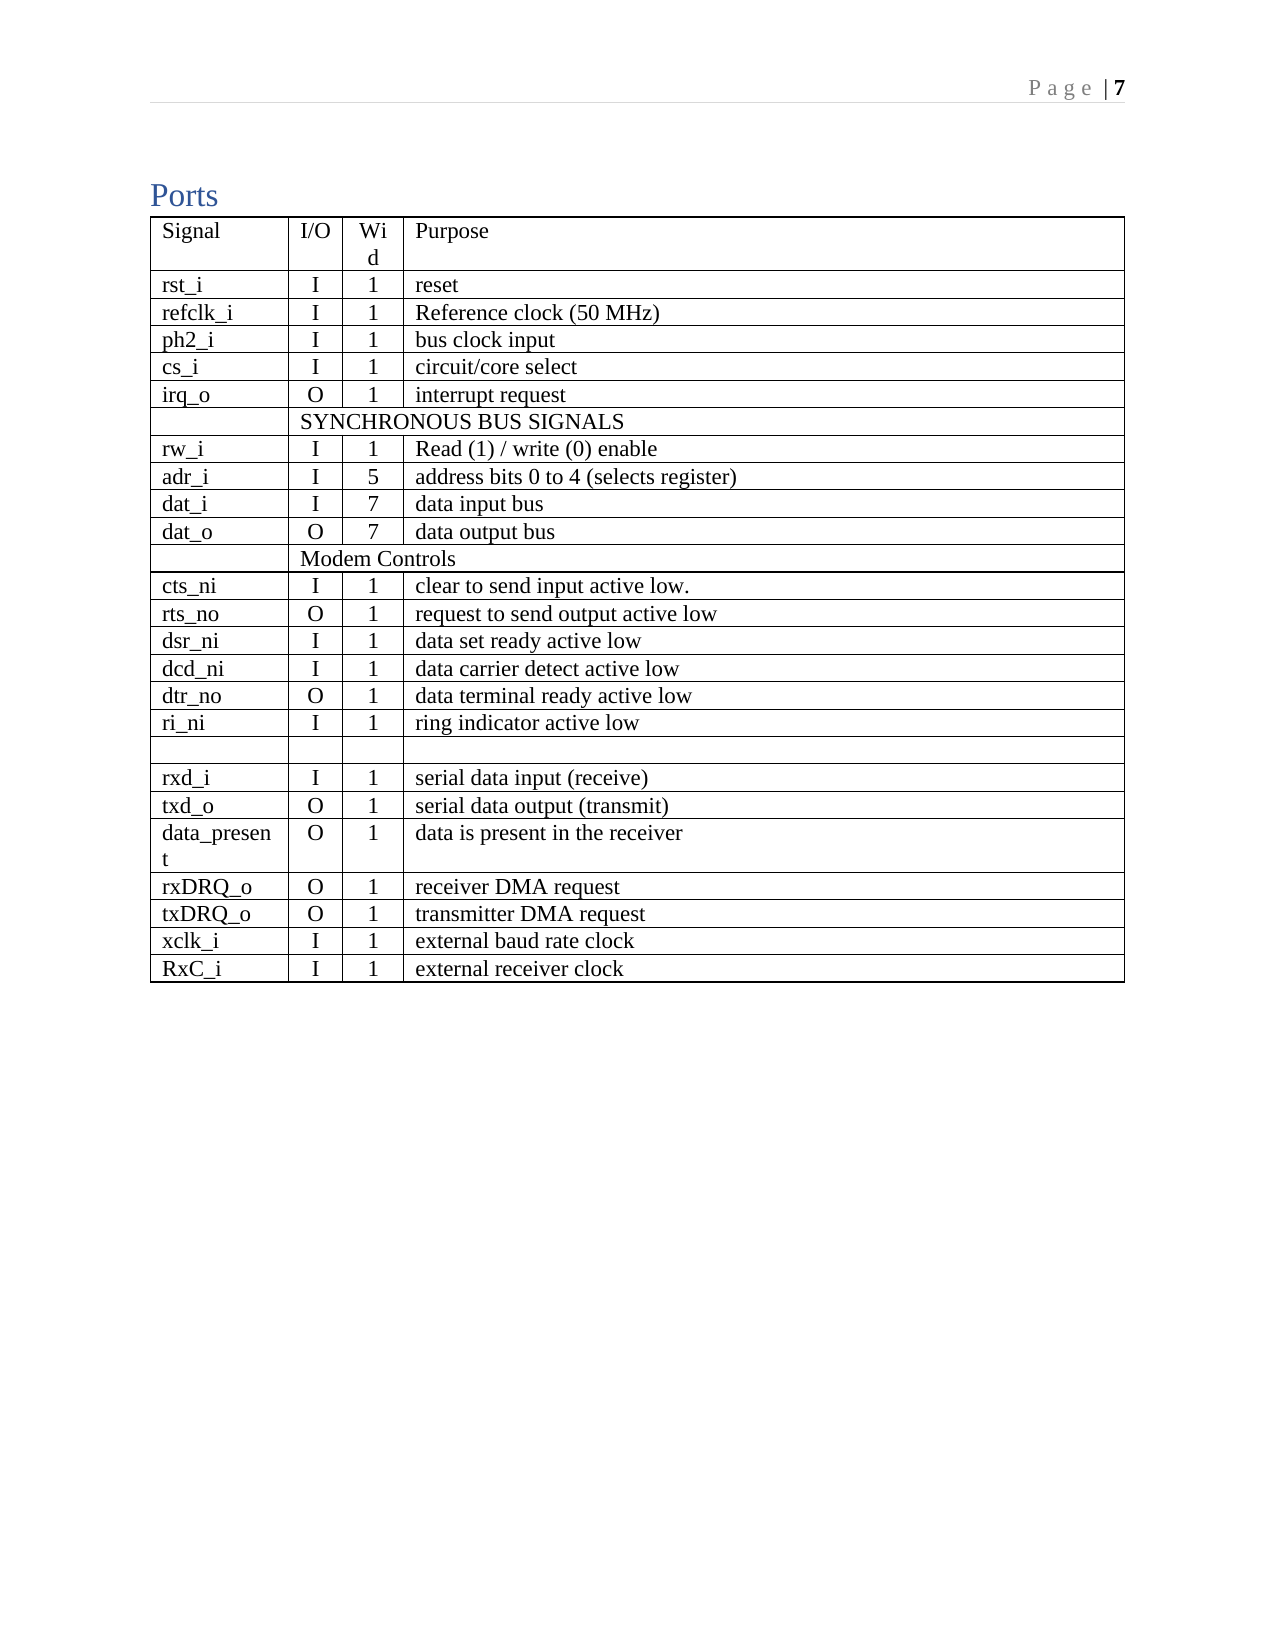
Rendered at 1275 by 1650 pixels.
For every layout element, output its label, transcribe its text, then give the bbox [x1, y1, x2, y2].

table_cell SYNCHRONOUS BUS SIGNALS [289, 408, 1124, 434]
table_cell I [289, 627, 342, 654]
table_cell 1 [343, 600, 403, 626]
table_cell [151, 545, 288, 571]
table_cell 5 [343, 463, 403, 489]
table_cell rxd_i [151, 764, 288, 791]
table_cell O [289, 518, 342, 544]
table_cell txDRQ_o [151, 900, 288, 927]
table_cell 1 [343, 900, 403, 927]
table_header Wid [343, 218, 403, 270]
table_cell 1 [343, 326, 403, 352]
table_cell 1 [343, 682, 403, 708]
table_cell [151, 408, 288, 434]
table_cell rst_i [151, 271, 288, 297]
table_cell O [289, 819, 342, 872]
table_cell xclk_i [151, 928, 288, 954]
table_cell 7 [343, 518, 403, 544]
table_cell 1 [343, 436, 403, 462]
table_header Purpose [404, 218, 1124, 270]
table_cell bus clock input [404, 326, 1124, 352]
table_cell I [289, 353, 342, 380]
table_cell request to send output active low [404, 600, 1124, 626]
table_cell 1 [343, 627, 403, 654]
table_cell Read (1) / write (0) enable [404, 436, 1124, 462]
table_cell O [289, 381, 342, 407]
table_cell I [289, 326, 342, 352]
table_cell 1 [343, 573, 403, 599]
table_cell address bits 0 to 4 (selects register) [404, 463, 1124, 489]
table_cell O [289, 873, 342, 899]
table_cell I [289, 299, 342, 325]
table_cell interrupt request [404, 381, 1124, 407]
table_cell 1 [343, 381, 403, 407]
table_cell O [289, 792, 342, 818]
subtitle Ports [150, 175, 1125, 213]
table_cell 1 [343, 792, 403, 818]
table_cell 1 [343, 299, 403, 325]
table_cell data_present [151, 819, 288, 872]
table_cell data carrier detect active low [404, 655, 1124, 681]
table_cell data set ready active low [404, 627, 1124, 654]
table_cell reset [404, 271, 1124, 297]
table_cell Reference clock (50 MHz) [404, 299, 1124, 325]
table_cell clear to send input active low. [404, 573, 1124, 599]
table_cell ring indicator active low [404, 710, 1124, 736]
table_cell cs_i [151, 353, 288, 380]
table_cell circuit/core select [404, 353, 1124, 380]
table_cell 1 [343, 710, 403, 736]
table_cell dsr_ni [151, 627, 288, 654]
table_cell data terminal ready active low [404, 682, 1124, 708]
table_cell I [289, 436, 342, 462]
table_cell O [289, 600, 342, 626]
table_cell [404, 737, 1124, 763]
table_cell ph2_i [151, 326, 288, 352]
table_cell O [289, 900, 342, 927]
table_cell 7 [343, 490, 403, 517]
table_cell O [289, 682, 342, 708]
table_cell cts_ni [151, 573, 288, 599]
table_cell 1 [343, 955, 403, 981]
table_cell 1 [343, 271, 403, 297]
table_cell I [289, 490, 342, 517]
table_cell dat_i [151, 490, 288, 517]
table_cell I [289, 928, 342, 954]
table_cell rxDRQ_o [151, 873, 288, 899]
table_cell ri_ni [151, 710, 288, 736]
table_cell RxC_i [151, 955, 288, 981]
table_cell data output bus [404, 518, 1124, 544]
table_cell transmitter DMA request [404, 900, 1124, 927]
table_cell external receiver clock [404, 955, 1124, 981]
table_cell adr_i [151, 463, 288, 489]
table_cell receiver DMA request [404, 873, 1124, 899]
table_cell 1 [343, 819, 403, 872]
table_cell data input bus [404, 490, 1124, 517]
table_cell rw_i [151, 436, 288, 462]
table_cell [289, 737, 342, 763]
table_cell I [289, 955, 342, 981]
table_cell Modem Controls [289, 545, 1124, 571]
table_cell dat_o [151, 518, 288, 544]
table_cell I [289, 655, 342, 681]
table_cell [151, 737, 288, 763]
table_cell dtr_no [151, 682, 288, 708]
table_cell external baud rate clock [404, 928, 1124, 954]
table_cell [343, 737, 403, 763]
table_cell dcd_ni [151, 655, 288, 681]
table_header Signal [151, 218, 288, 270]
table_cell I [289, 573, 342, 599]
table_cell rts_no [151, 600, 288, 626]
table_cell I [289, 463, 342, 489]
table_cell txd_o [151, 792, 288, 818]
table_cell data is present in the receiver [404, 819, 1124, 872]
table_cell I [289, 271, 342, 297]
table_cell 1 [343, 873, 403, 899]
table_cell I [289, 764, 342, 791]
table_cell refclk_i [151, 299, 288, 325]
table_cell I [289, 710, 342, 736]
table_cell 1 [343, 353, 403, 380]
table_cell 1 [343, 764, 403, 791]
table_cell serial data input (receive) [404, 764, 1124, 791]
table_cell serial data output (transmit) [404, 792, 1124, 818]
table_cell 1 [343, 655, 403, 681]
table_header I/O [289, 218, 342, 270]
table_cell 1 [343, 928, 403, 954]
table_cell irq_o [151, 381, 288, 407]
